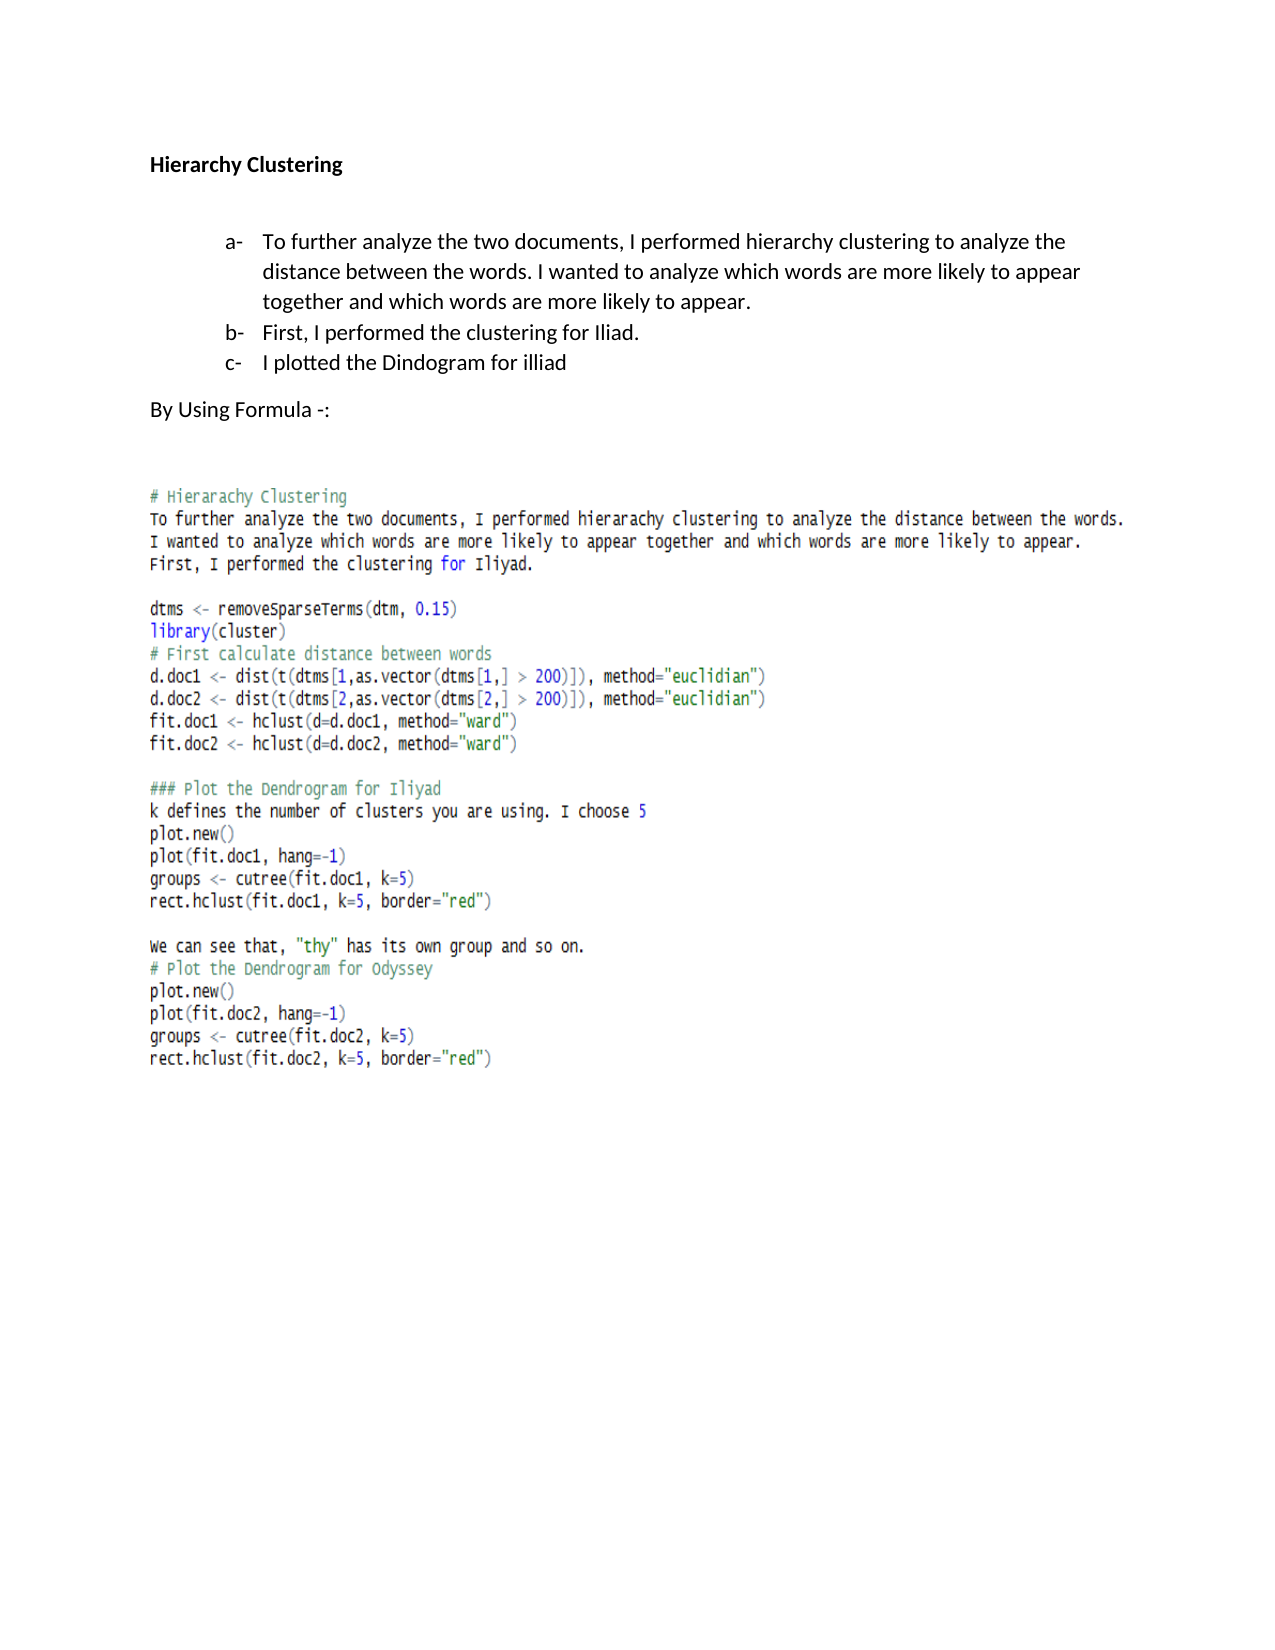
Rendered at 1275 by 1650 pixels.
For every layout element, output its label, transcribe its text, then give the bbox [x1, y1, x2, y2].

text Hierarchy Clustering [150, 150, 1125, 178]
list First, I performed the clustering for Iliad. [225, 318, 1125, 346]
list I plotted the Dindogram for illiad [225, 348, 1125, 376]
list To further analyze the two documents, I performed hierarchy clustering to analyze the distance between the words. I wanted to analyze which words are more likely to appear together and which words are more likely to appear. [225, 227, 1125, 316]
text By Using Formula -: [150, 395, 1125, 423]
picture [150, 488, 1125, 1074]
